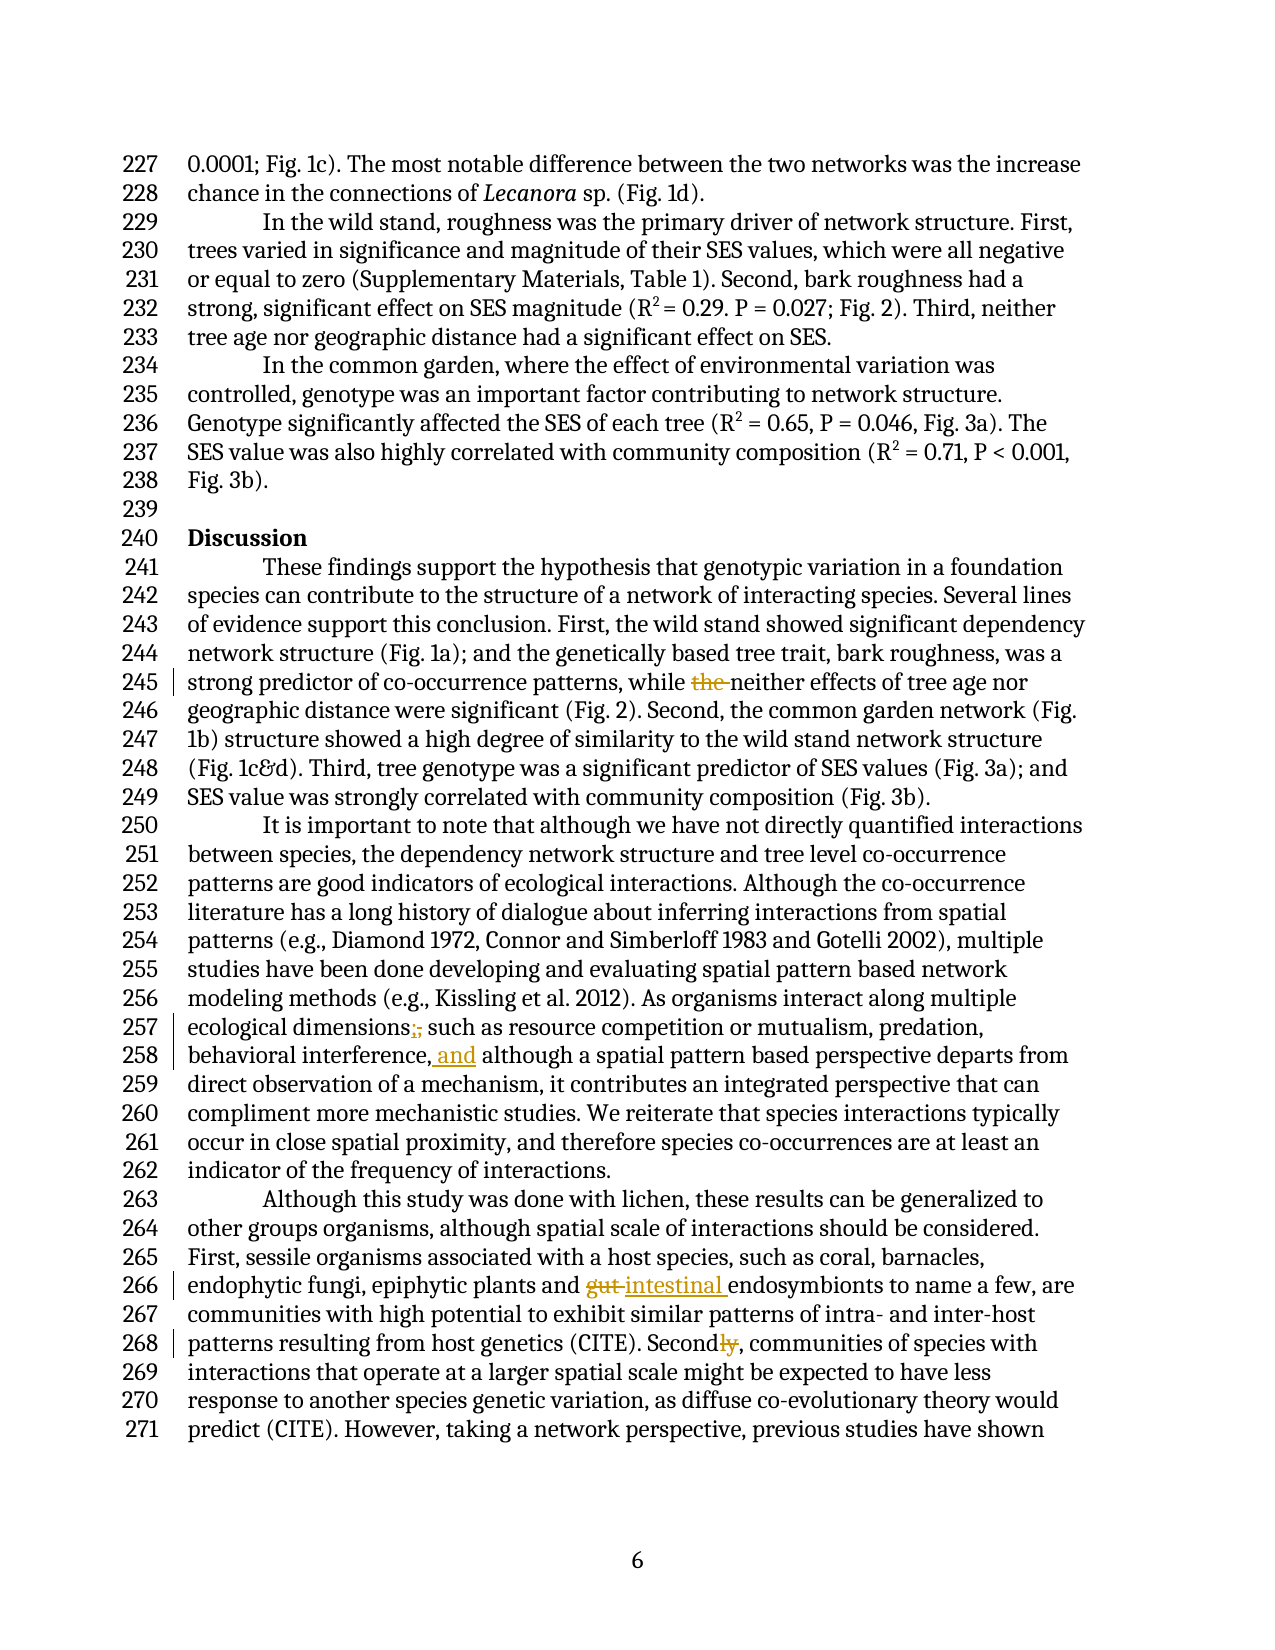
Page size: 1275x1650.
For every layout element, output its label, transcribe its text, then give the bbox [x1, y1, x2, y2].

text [187, 1185, 1087, 1444]
text These findings support the hypothesis that genotypic variation in a foundation species can contribute to the structure of a network of interacting species. Several lines of evidence support this conclusion. First, the wild stand showed significant dependency network structure (Fig. 1a); and the genetically based tree trait, bark roughness, was a strong predictor of co-occurrence patterns, while neither effects of tree age nor geographic distance were significant (Fig. 2). Second, the common garden network (Fig. 1b) structure showed a high degree of similarity to the wild stand network structure (Fig. 1c&d). Third, tree genotype was a significant predictor of SES values (Fig. 3a); and SES value was strongly correlated with community composition (Fig. 3b). [187, 552, 1087, 811]
text In the common garden, where the effect of environmental variation was controlled, genotype was an important factor contributing to network structure. Genotype significantly affected the SES of each tree (R2 = 0.65, P = 0.046, Fig. 3a). The SES value was also highly correlated with community composition (R2 = 0.71, P < 0.001, Fig. 3b). [187, 351, 1087, 495]
text Discussion [187, 524, 1087, 552]
text In the wild stand, roughness was the primary driver of network structure. First, trees varied in significance and magnitude of their SES values, which were all negative or equal to zero (Supplementary Materials, Table 1). Second, bark roughness had a strong, significant effect on SES magnitude (R2 = 0.29. P = 0.027; Fig. 2). Third, neither tree age nor geographic distance had a significant effect on SES. [187, 207, 1087, 351]
text It is important to note that although we have not directly quantified interactions between species, the dependency network structure and tree level co-occurrence patterns are good indicators of ecological interactions. Although the co-occurrence literature has a long history of dialogue about inferring interactions from spatial patterns (e.g., Diamond 1972, Connor and Simberloff 1983 and Gotelli 2002), multiple studies have been done developing and evaluating spatial pattern based network modeling methods (e.g., Kissling et al. 2012). As organisms interact along multiple ecological dimensions such as resource competition or mutualism, predation, behavioral interference, although a spatial pattern based perspective departs from direct observation of a mechanism, it contributes an integrated perspective that can compliment more mechanistic studies. We reiterate that species interactions typically occur in close spatial proximity, and therefore species co-occurrences are at least an indicator of the frequency of interactions. [187, 811, 1087, 1185]
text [187, 150, 1087, 207]
